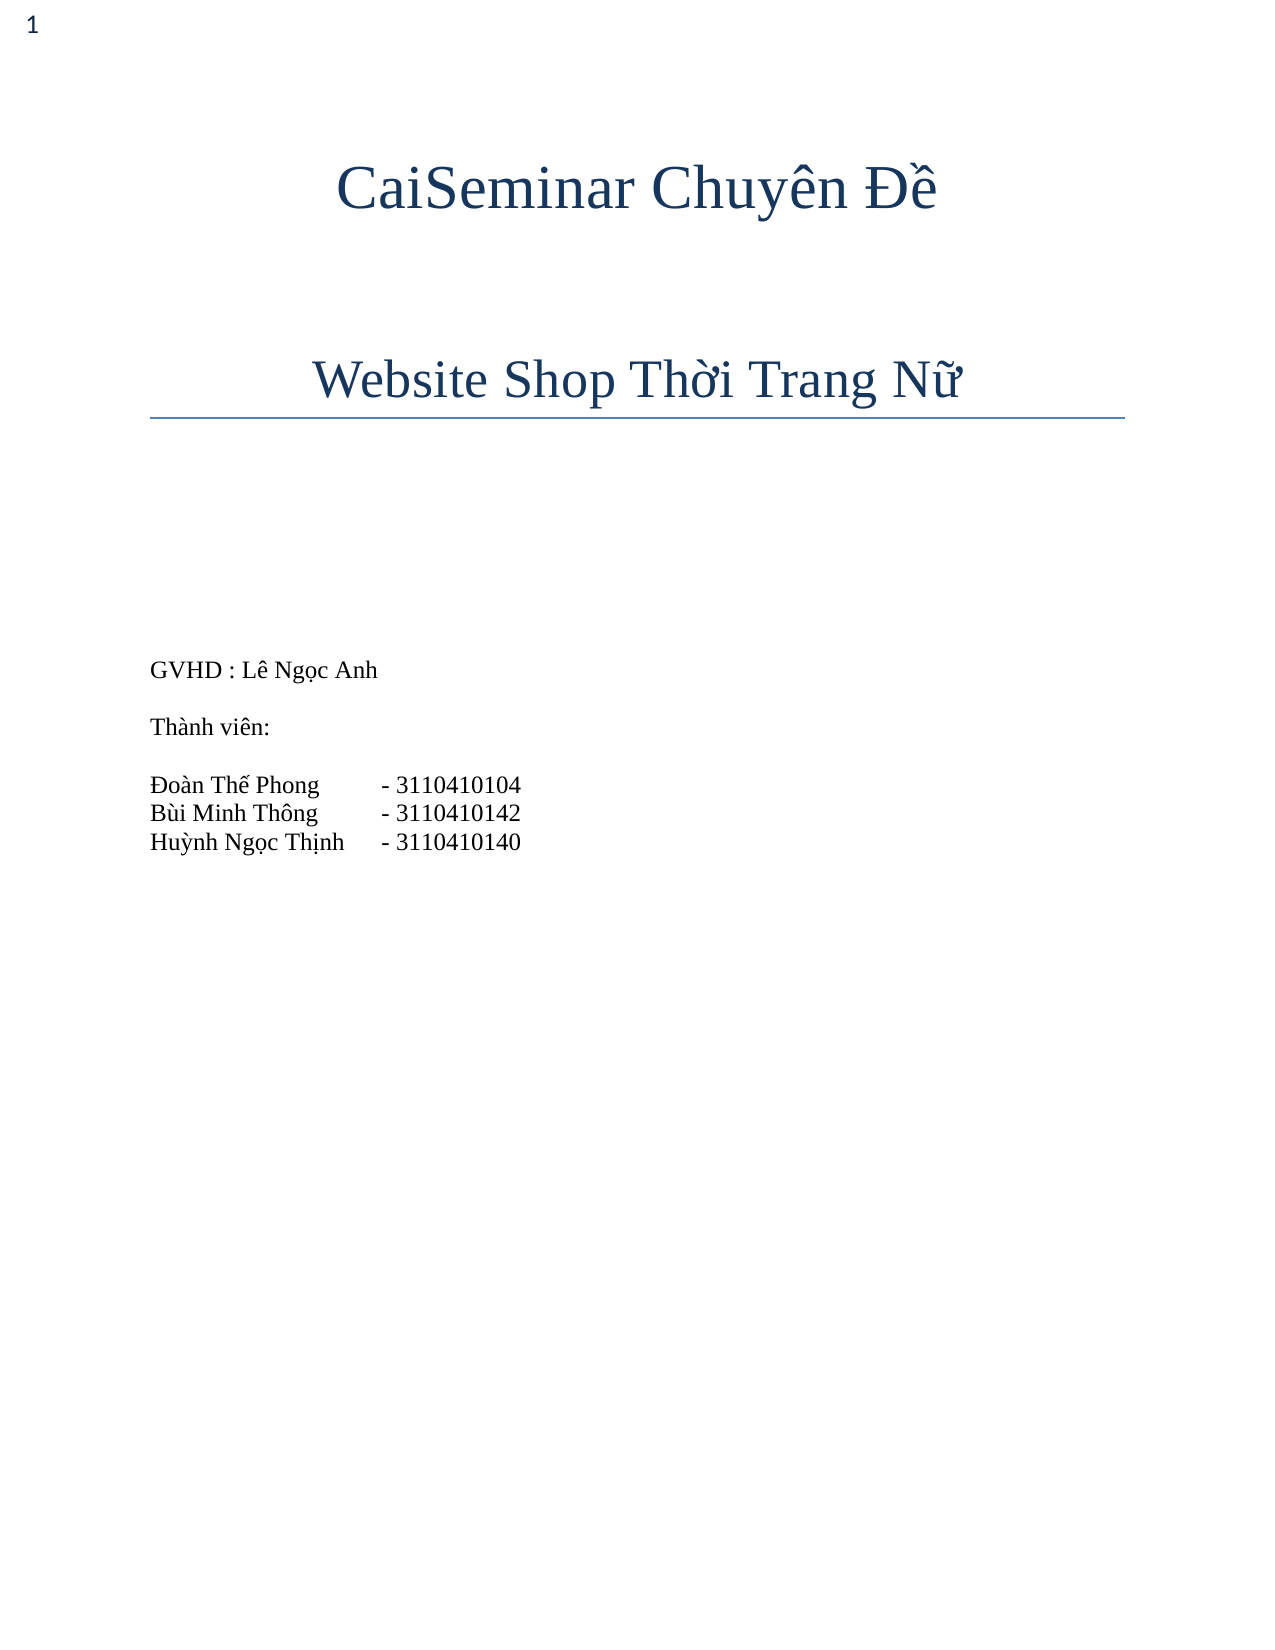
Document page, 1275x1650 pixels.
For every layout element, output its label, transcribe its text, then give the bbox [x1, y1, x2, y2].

text Bùi Minh Thông - 3110410142 [150, 798, 1125, 827]
text GVHD : Lê Ngọc Anh [150, 655, 1125, 683]
text Đoàn Thế Phong - 3110410104 [150, 770, 1125, 798]
title CaiSeminar Chuyên Đề [150, 150, 1125, 222]
text Huỳnh Ngọc Thịnh - 3110410140 [150, 827, 1125, 856]
text Thành viên: [150, 712, 1125, 741]
title Website Shop Thời Trang Nữ [150, 347, 1125, 417]
